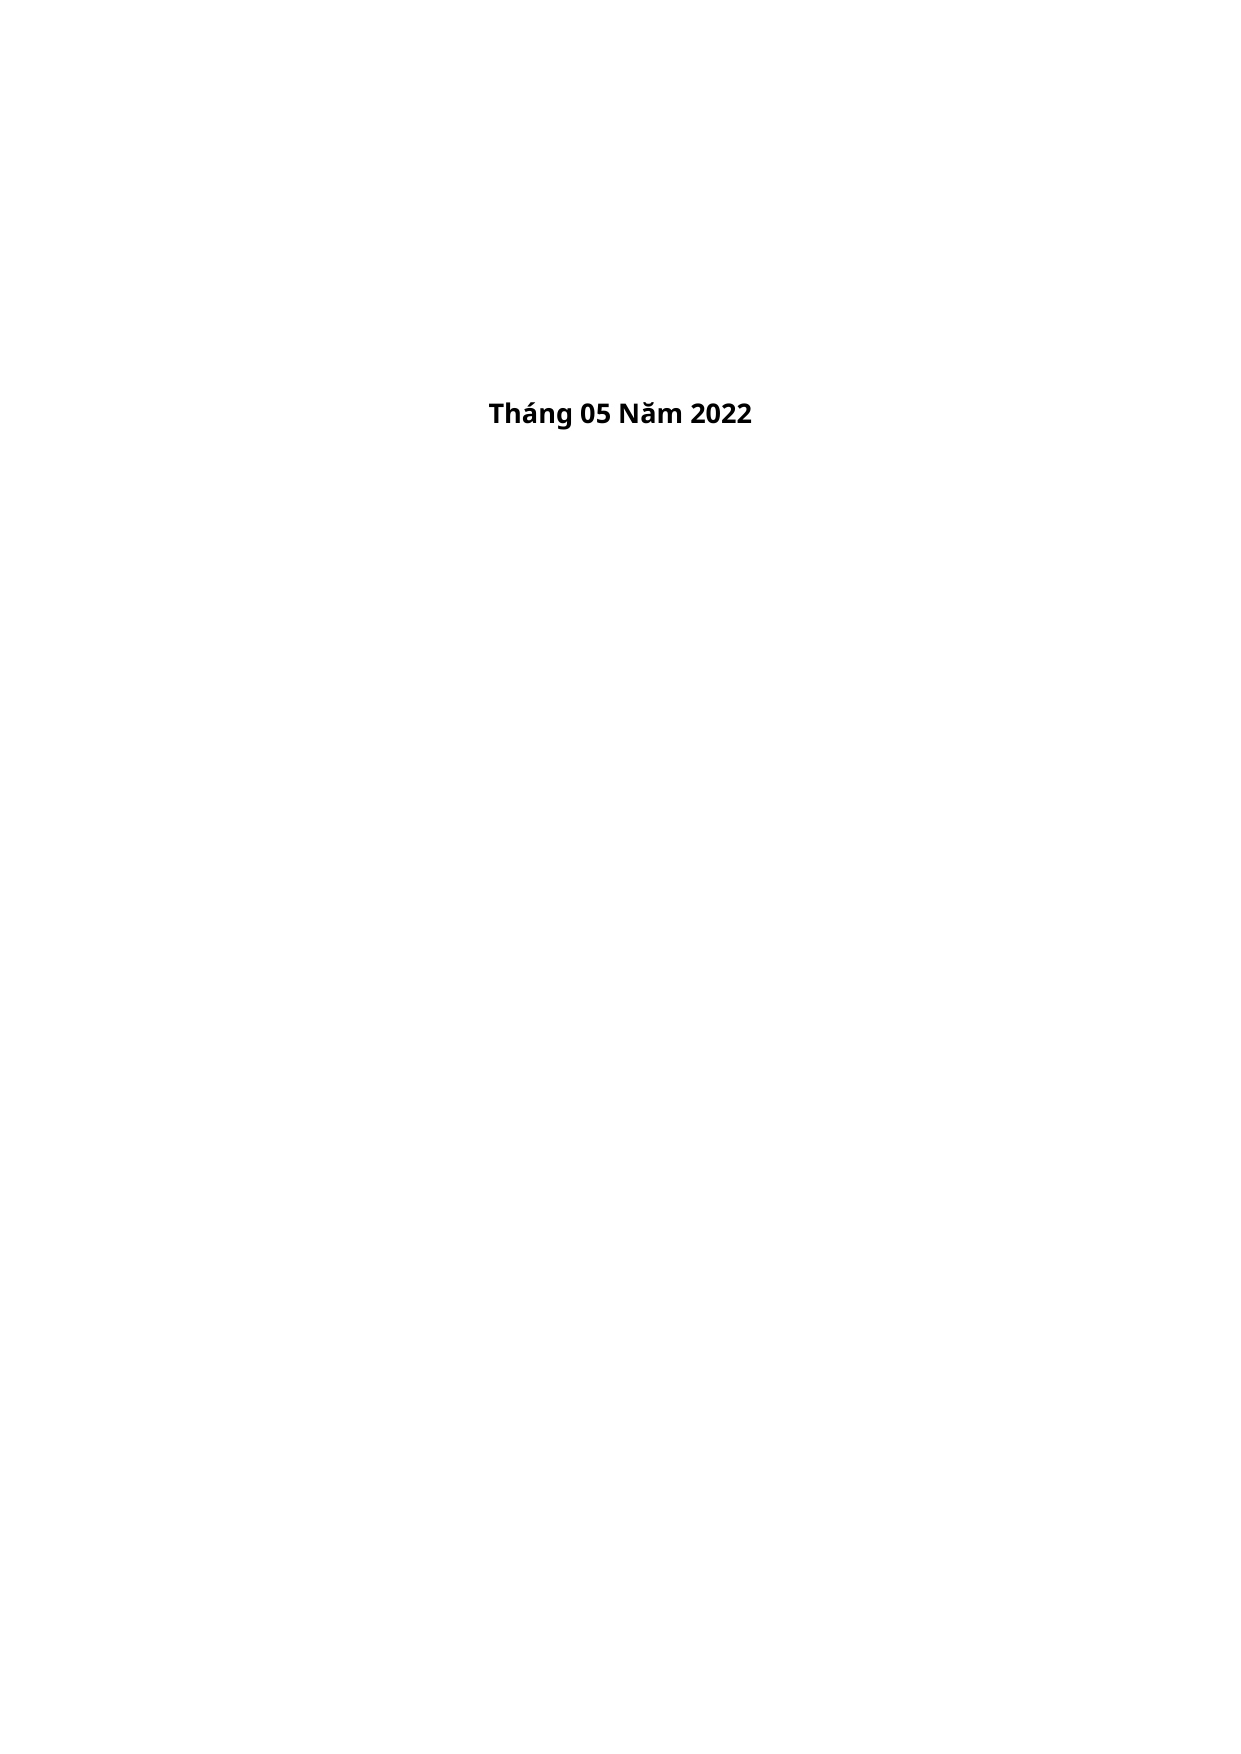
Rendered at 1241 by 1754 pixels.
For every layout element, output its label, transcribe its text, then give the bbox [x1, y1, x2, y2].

text Tháng 05 Năm 2022 [118, 395, 1122, 432]
